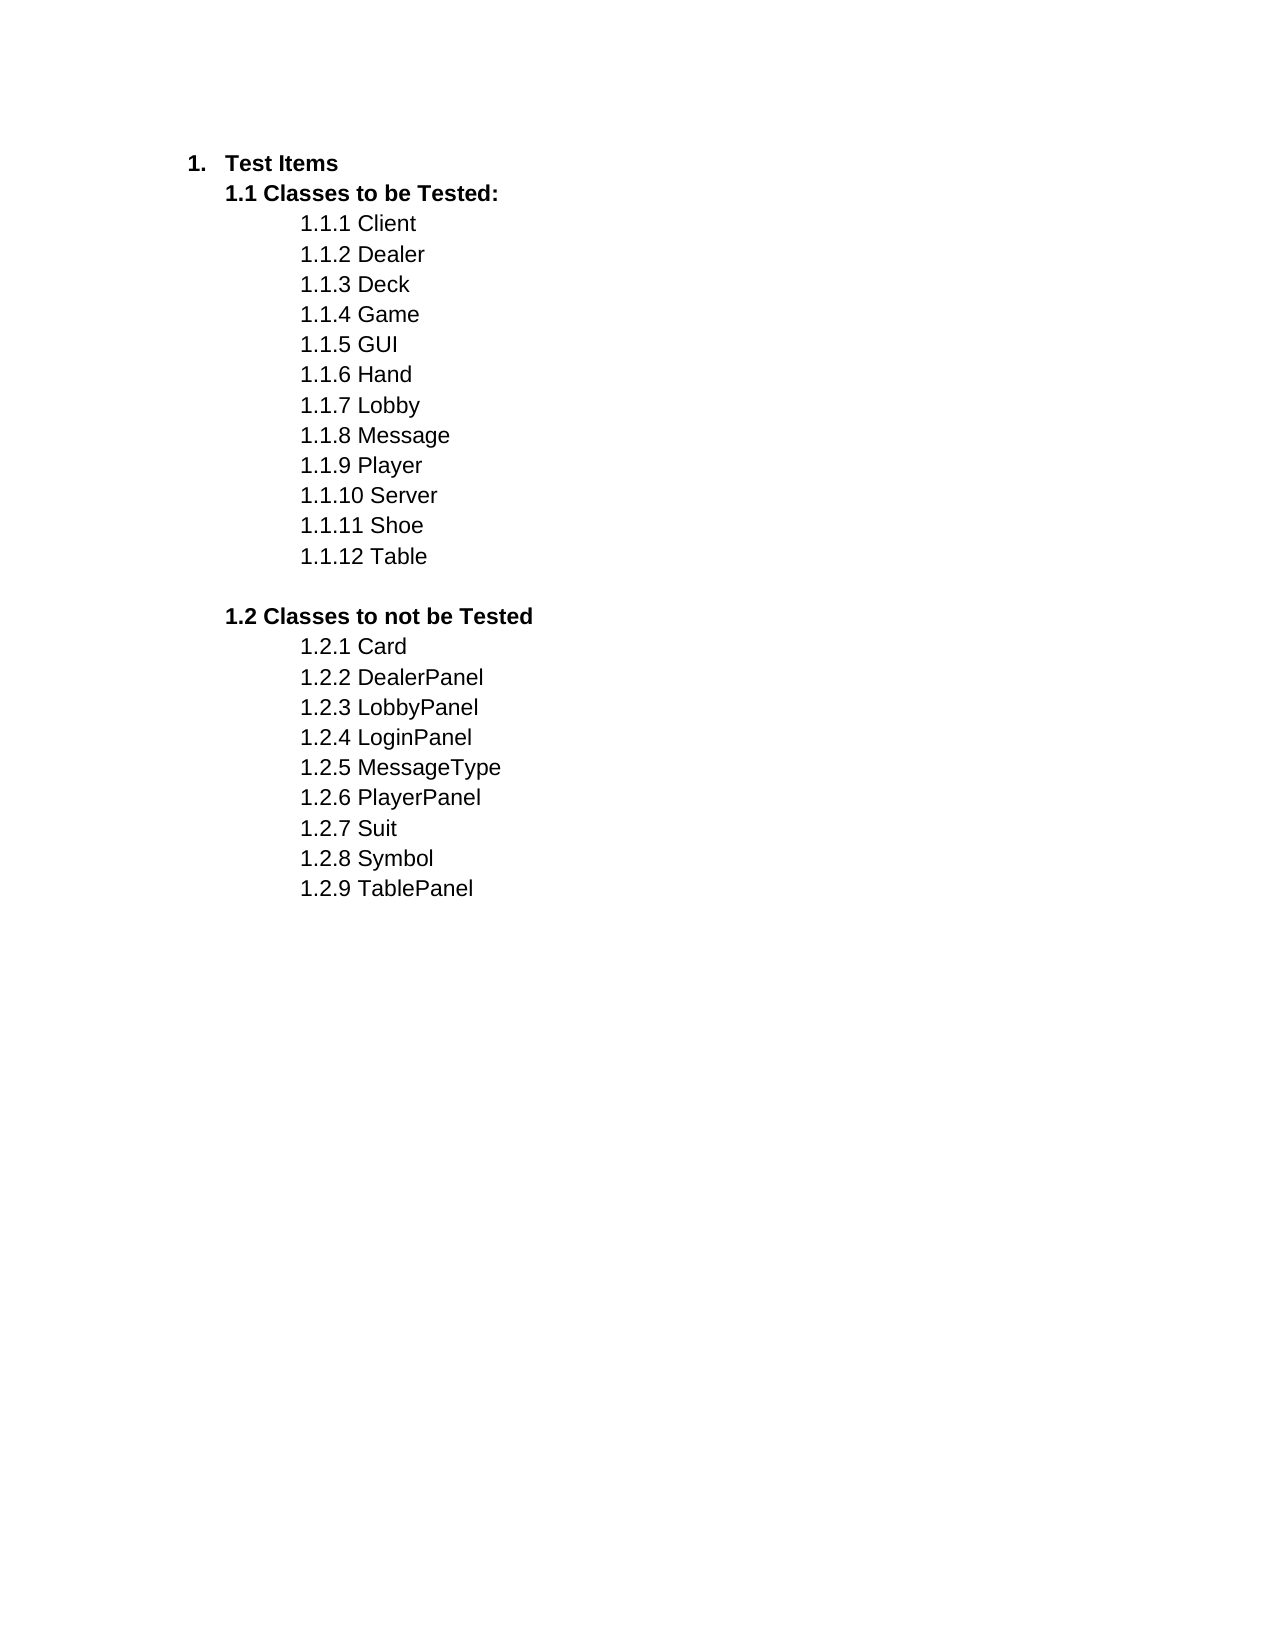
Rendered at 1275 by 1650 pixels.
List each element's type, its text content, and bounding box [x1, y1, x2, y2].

text 1.2.9 TablePanel [300, 875, 1125, 901]
text 1.2.5 MessageType [300, 754, 1125, 781]
list Test Items [187, 150, 1125, 176]
text 1.2.2 DealerPanel [300, 663, 1125, 690]
text 1.1.3 Deck [300, 271, 1125, 297]
text 1.1 Classes to be Tested: [225, 180, 1125, 207]
text 1.2.1 Card [300, 633, 1125, 660]
text 1.1.2 Dealer [300, 241, 1125, 267]
text 1.2.6 PlayerPanel [300, 784, 1125, 811]
text 1.2.8 Symbol [300, 845, 1125, 871]
text 1.1.12 Table [300, 543, 1125, 569]
text 1.1.9 Player [300, 452, 1125, 478]
text 1.1.4 Game [300, 301, 1125, 327]
text 1.2.4 LoginPanel [300, 724, 1125, 750]
text 1.2.7 Suit [300, 814, 1125, 841]
text 1.1.1 Client [300, 210, 1125, 237]
text 1.1.6 Hand [300, 361, 1125, 388]
text 1.1.10 Server [300, 482, 1125, 509]
text 1.2 Classes to not be Tested [150, 603, 1125, 629]
text 1.1.7 Lobby [300, 392, 1125, 418]
text 1.1.5 GUI [300, 331, 1125, 358]
text 1.2.3 LobbyPanel [300, 694, 1125, 720]
text 1.1.8 Message [300, 422, 1125, 448]
text 1.1.11 Shoe [300, 512, 1125, 539]
